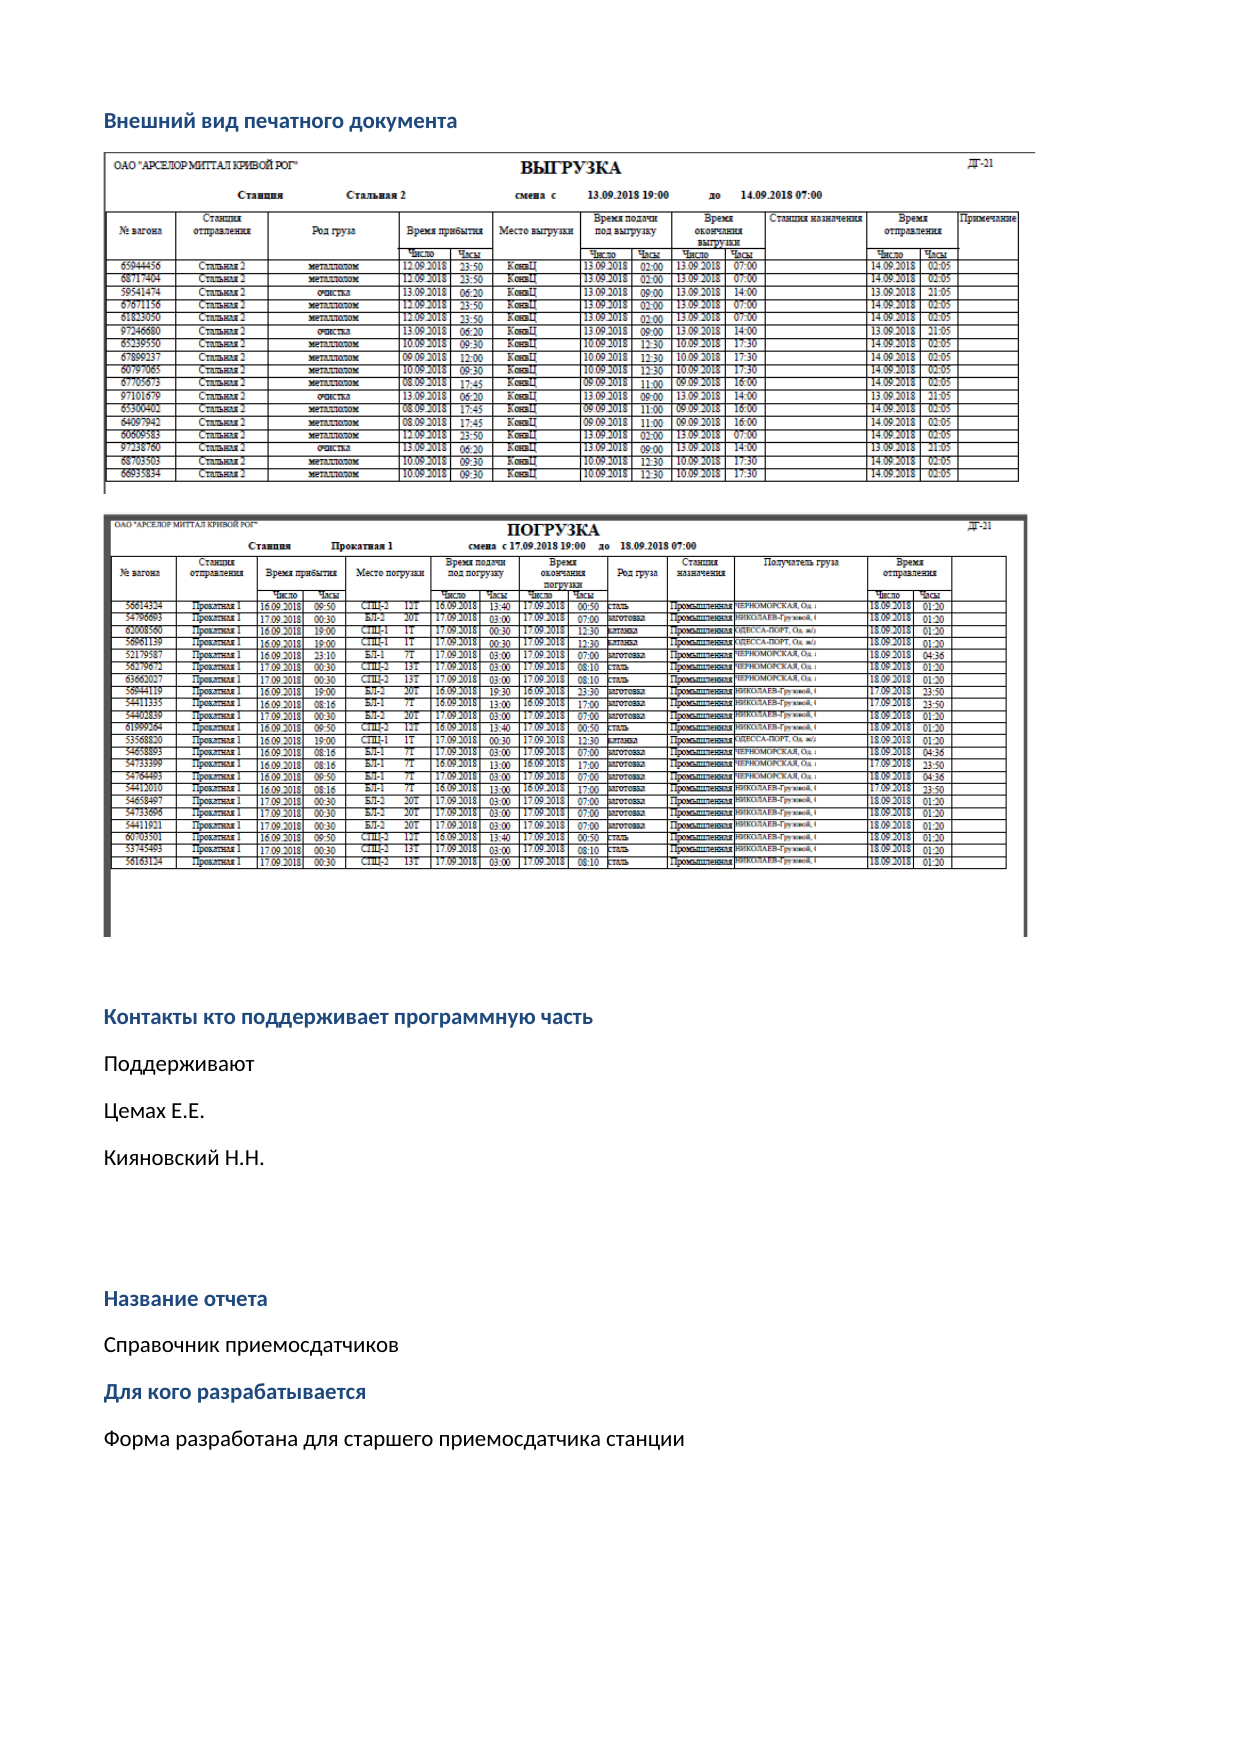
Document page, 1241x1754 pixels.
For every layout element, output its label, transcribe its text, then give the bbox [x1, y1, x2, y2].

text Кияновский Н.Н. [103, 1143, 1167, 1171]
text Форма разработана для старшего приемосдатчика станции [103, 1424, 1167, 1452]
text Цемах Е.Е. [103, 1096, 1167, 1124]
text Внешний вид печатного документа [103, 106, 1167, 134]
picture [103, 152, 1035, 494]
text Поддерживают [103, 1049, 1167, 1077]
text Справочник приемосдатчиков [103, 1331, 1167, 1358]
text Для кого разрабатывается [103, 1377, 1167, 1405]
picture [103, 512, 1028, 937]
text Название отчета [103, 1284, 1167, 1312]
text Контакты кто поддерживает программную часть [103, 1002, 1167, 1030]
